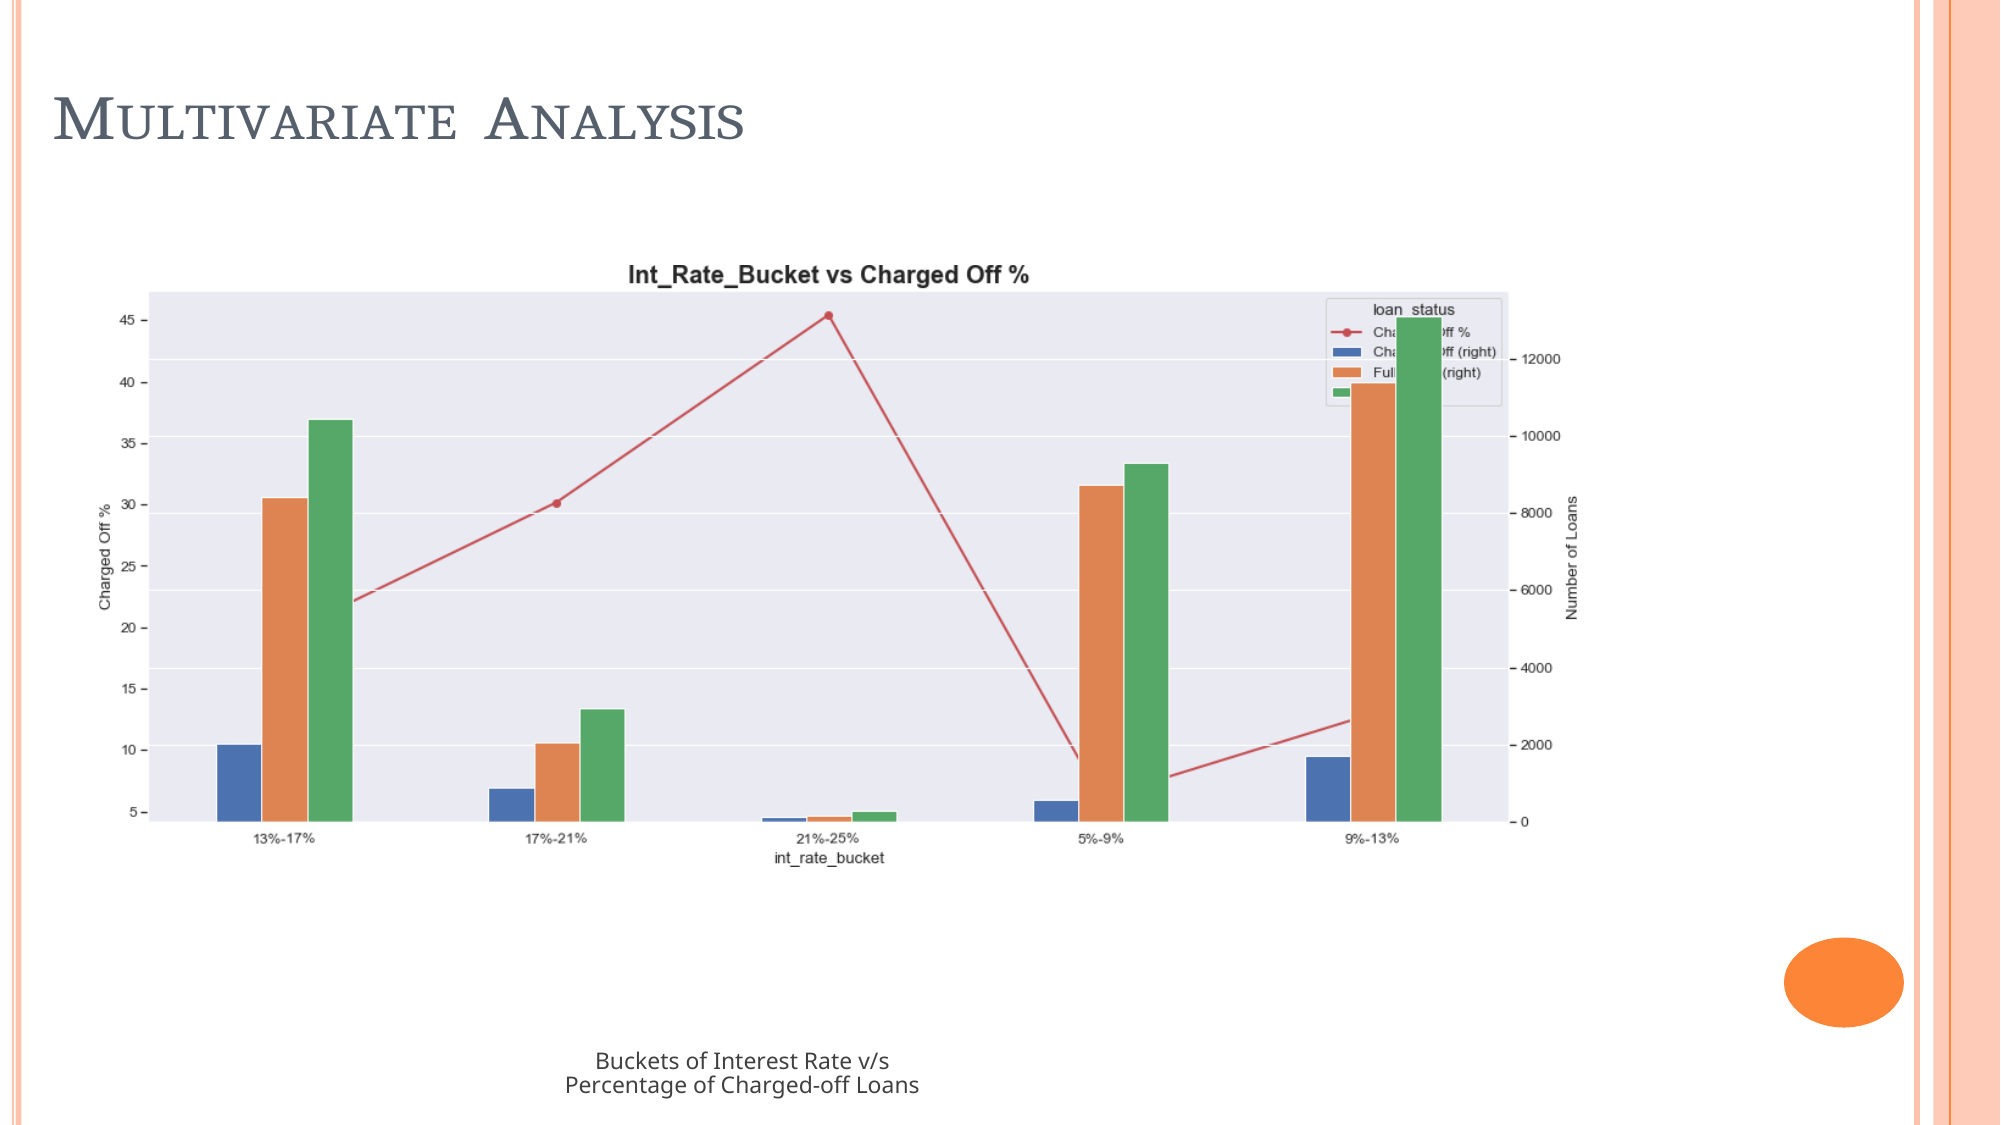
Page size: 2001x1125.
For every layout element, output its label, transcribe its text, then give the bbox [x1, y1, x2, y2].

subtitle Multivariate Analysis [52, 83, 1710, 155]
text Buckets of Interest Rate v/s Percentage of Charged-off Loans [534, 1049, 950, 1100]
picture [99, 265, 1577, 867]
